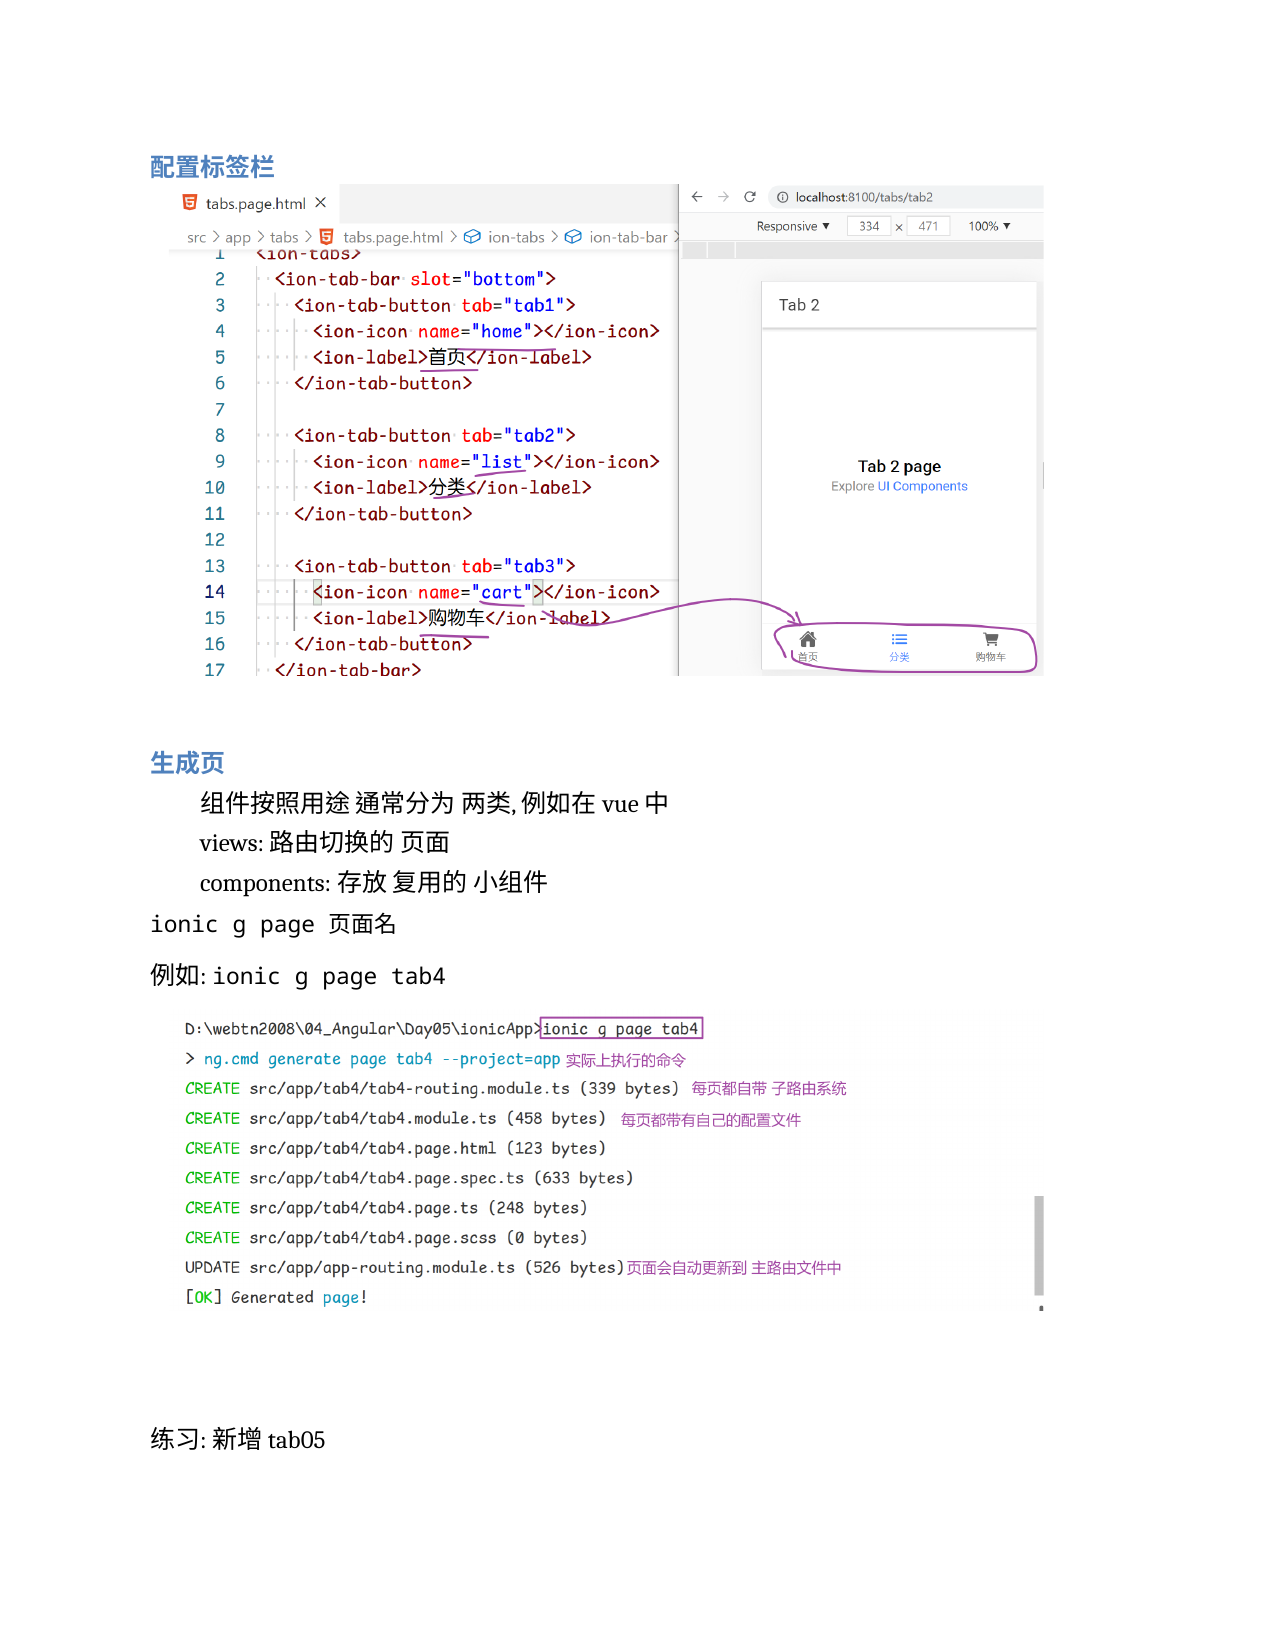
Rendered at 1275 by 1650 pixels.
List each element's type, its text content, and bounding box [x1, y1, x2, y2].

subtitle 生成页 [150, 746, 1125, 780]
subtitle 配置标签栏 [150, 150, 1125, 184]
text 例如: ionic g page tab4 [150, 960, 1125, 991]
picture [168, 1009, 1044, 1311]
text views: 路由切换的 页面 [200, 829, 1075, 858]
text 练习: 新增 tab05 [150, 1426, 1125, 1455]
text 组件按照用途 通常分为 两类, 例如在 vue 中 [200, 790, 1075, 819]
text components: 存放 复用的 小组件 [200, 868, 1075, 897]
text ionic g page 页面名 [150, 908, 1125, 939]
picture [168, 184, 1044, 676]
